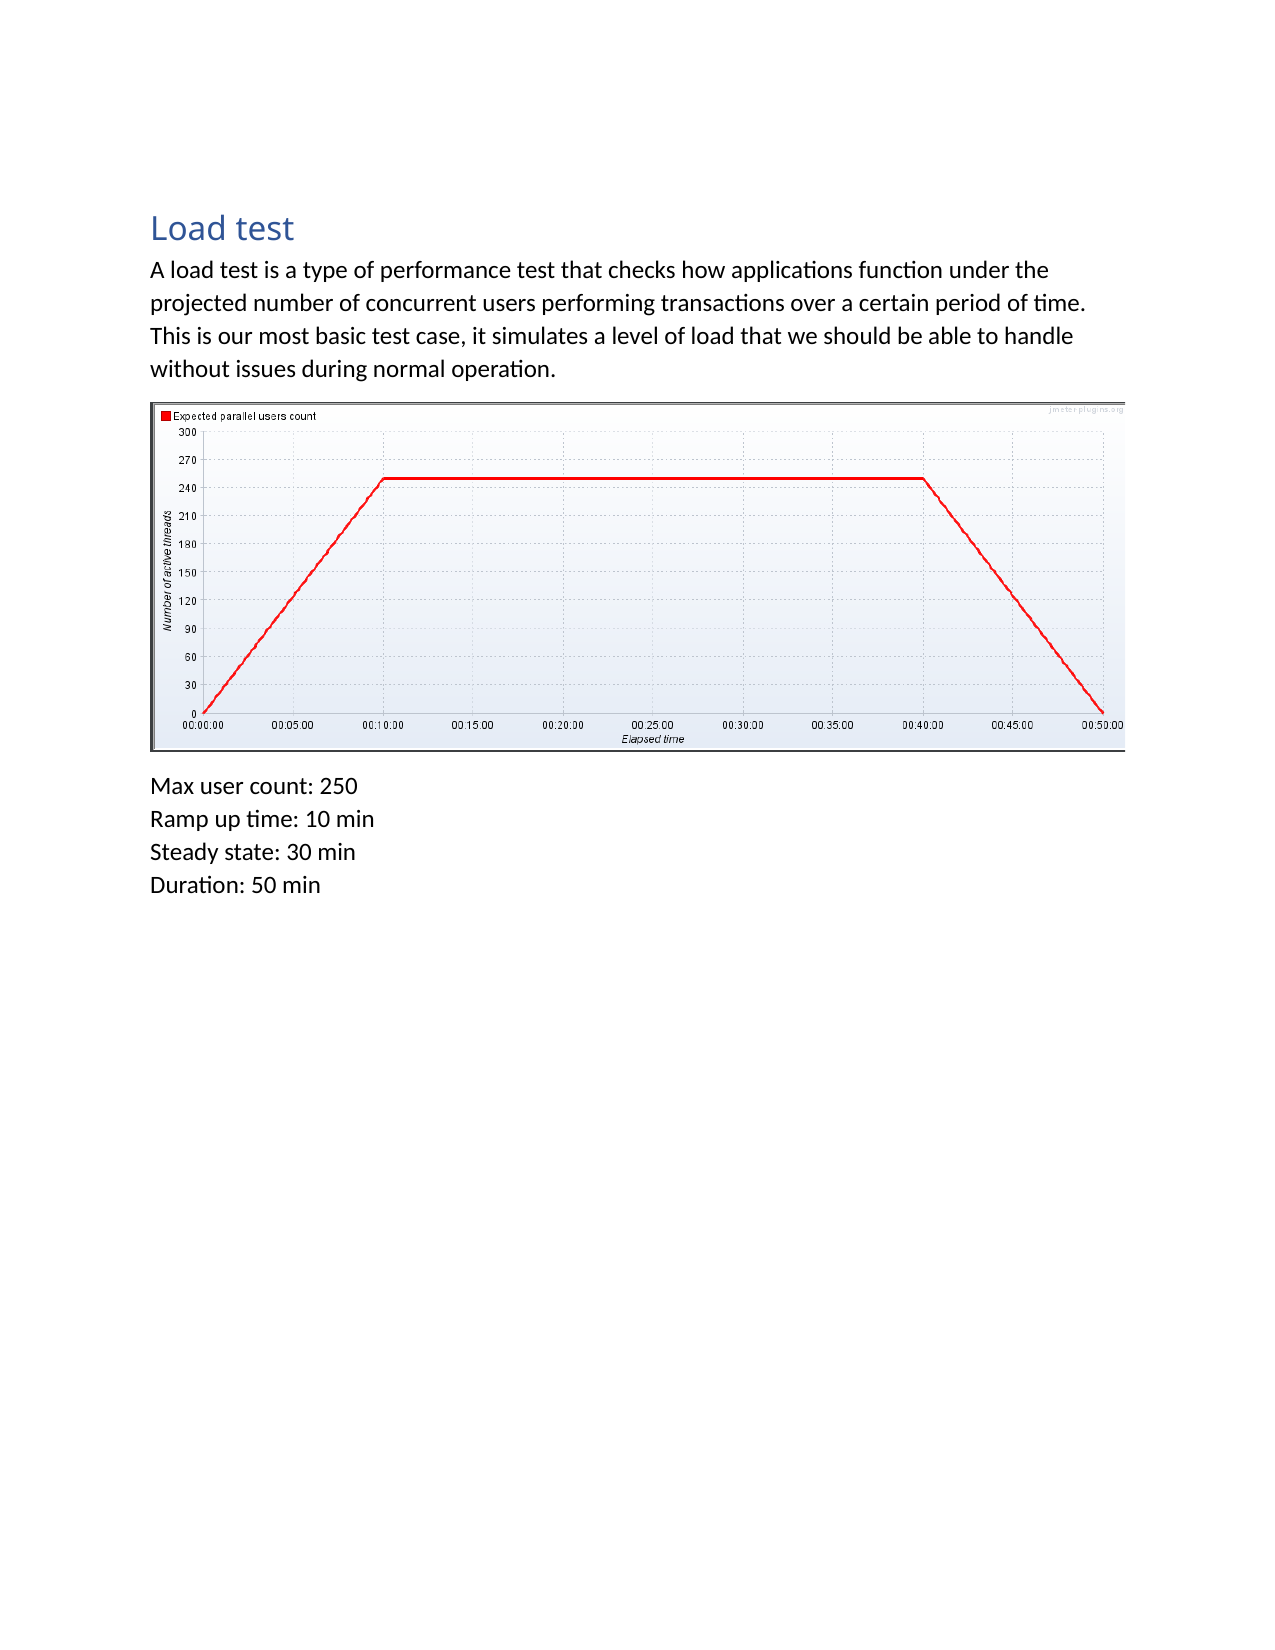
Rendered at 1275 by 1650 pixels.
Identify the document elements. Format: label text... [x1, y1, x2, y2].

subtitle Load test [150, 205, 1125, 251]
text A load test is a type of performance test that checks how applications function under the projected number of concurrent users performing transactions over a certain period of time. This is our most basic test case, it simulates a level of load that we should be able to handle without issues during normal operation. [150, 254, 1125, 383]
text Duration: 50 min [150, 869, 1125, 899]
picture [150, 402, 1125, 752]
text Max user count: 250 Ramp up time: 10 min [150, 770, 1125, 834]
text Steady state: 30 min [150, 836, 1125, 867]
